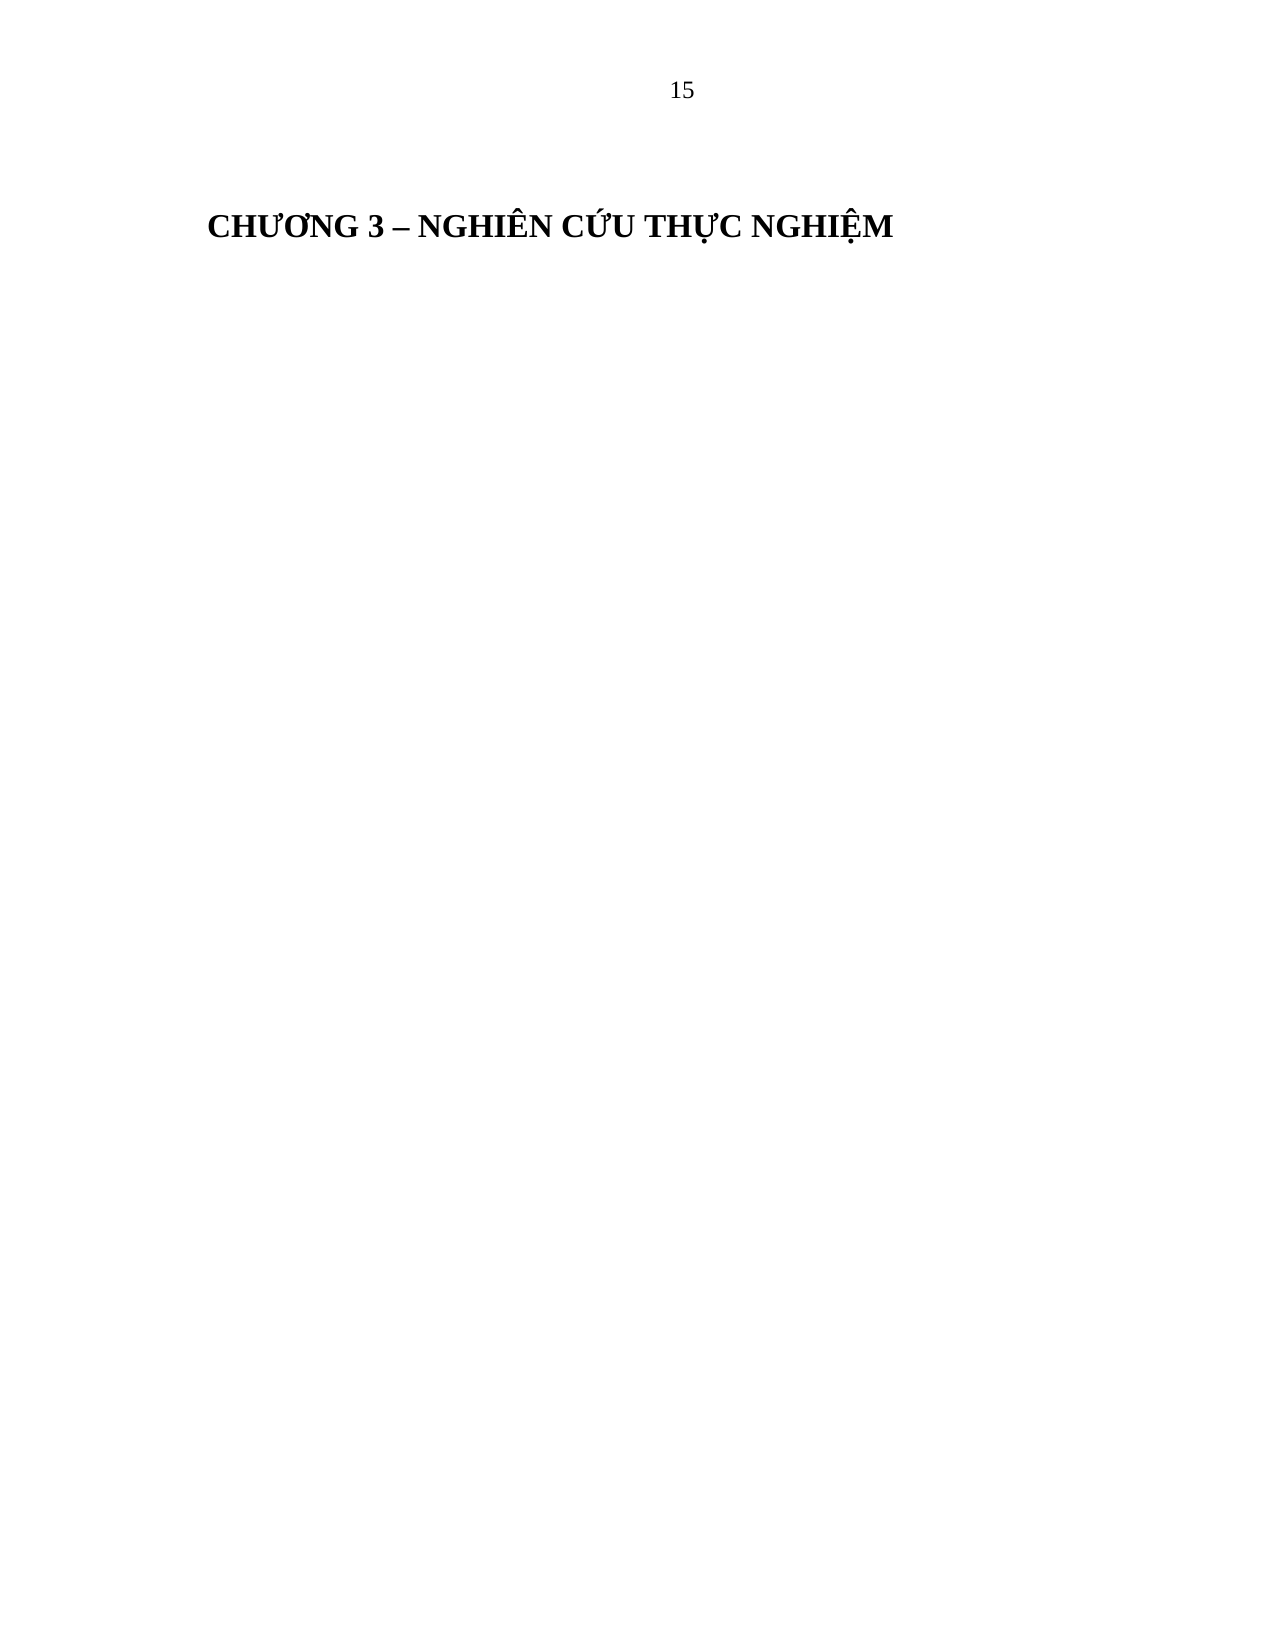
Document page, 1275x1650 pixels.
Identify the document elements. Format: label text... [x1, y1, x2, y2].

text CHƯƠNG 3 – NGHIÊN CỨU THỰC NGHIỆM [207, 207, 1157, 245]
